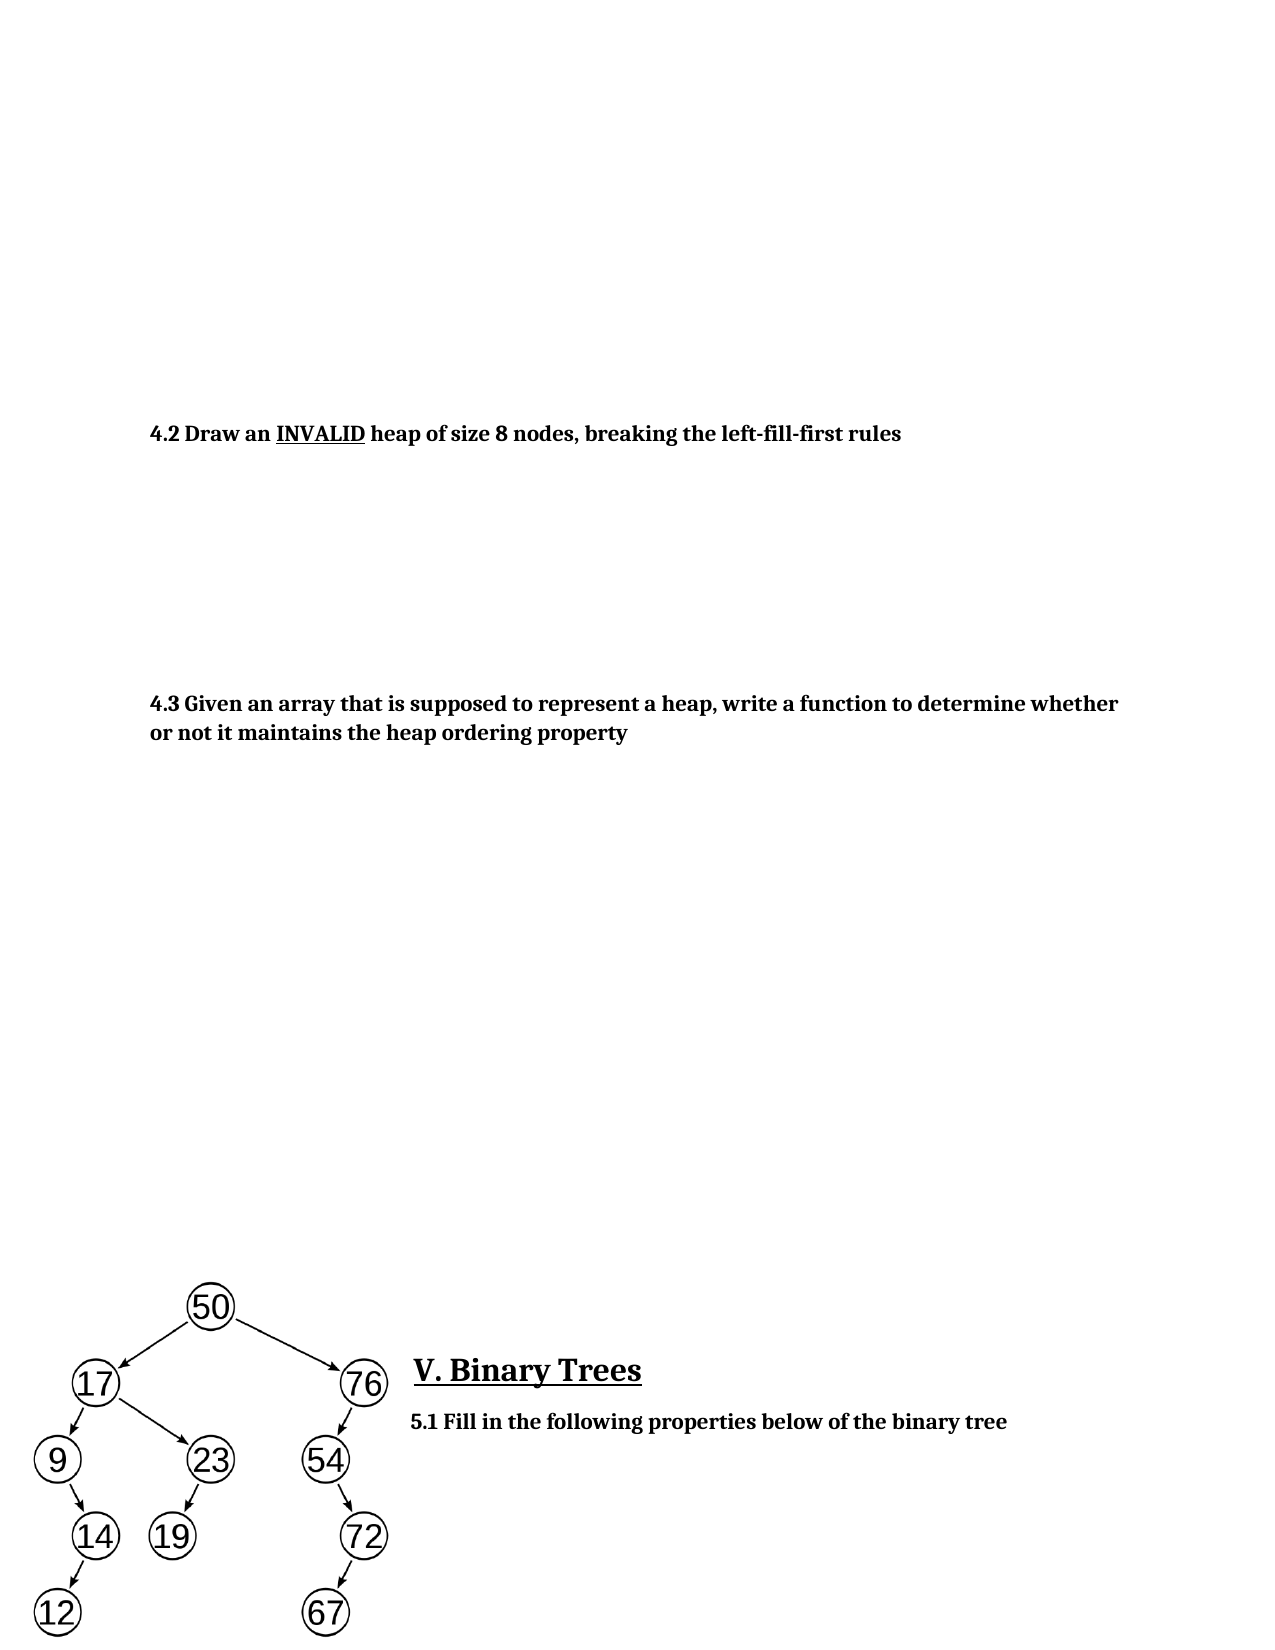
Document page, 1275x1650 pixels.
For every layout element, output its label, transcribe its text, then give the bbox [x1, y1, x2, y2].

text 4.3 Given an array that is supposed to represent a heap, write a function to determine whether or not it maintains the heap ordering property [150, 691, 1125, 746]
text 4.2 Draw an INVALID heap of size 8 nodes, breaking the left-fill-first rules [150, 421, 1125, 447]
text 5.1 Fill in the following properties below of the binary tree [353, 1409, 1125, 1436]
text V. Binary Trees [362, 1351, 1125, 1389]
picture [28, 1274, 394, 1640]
